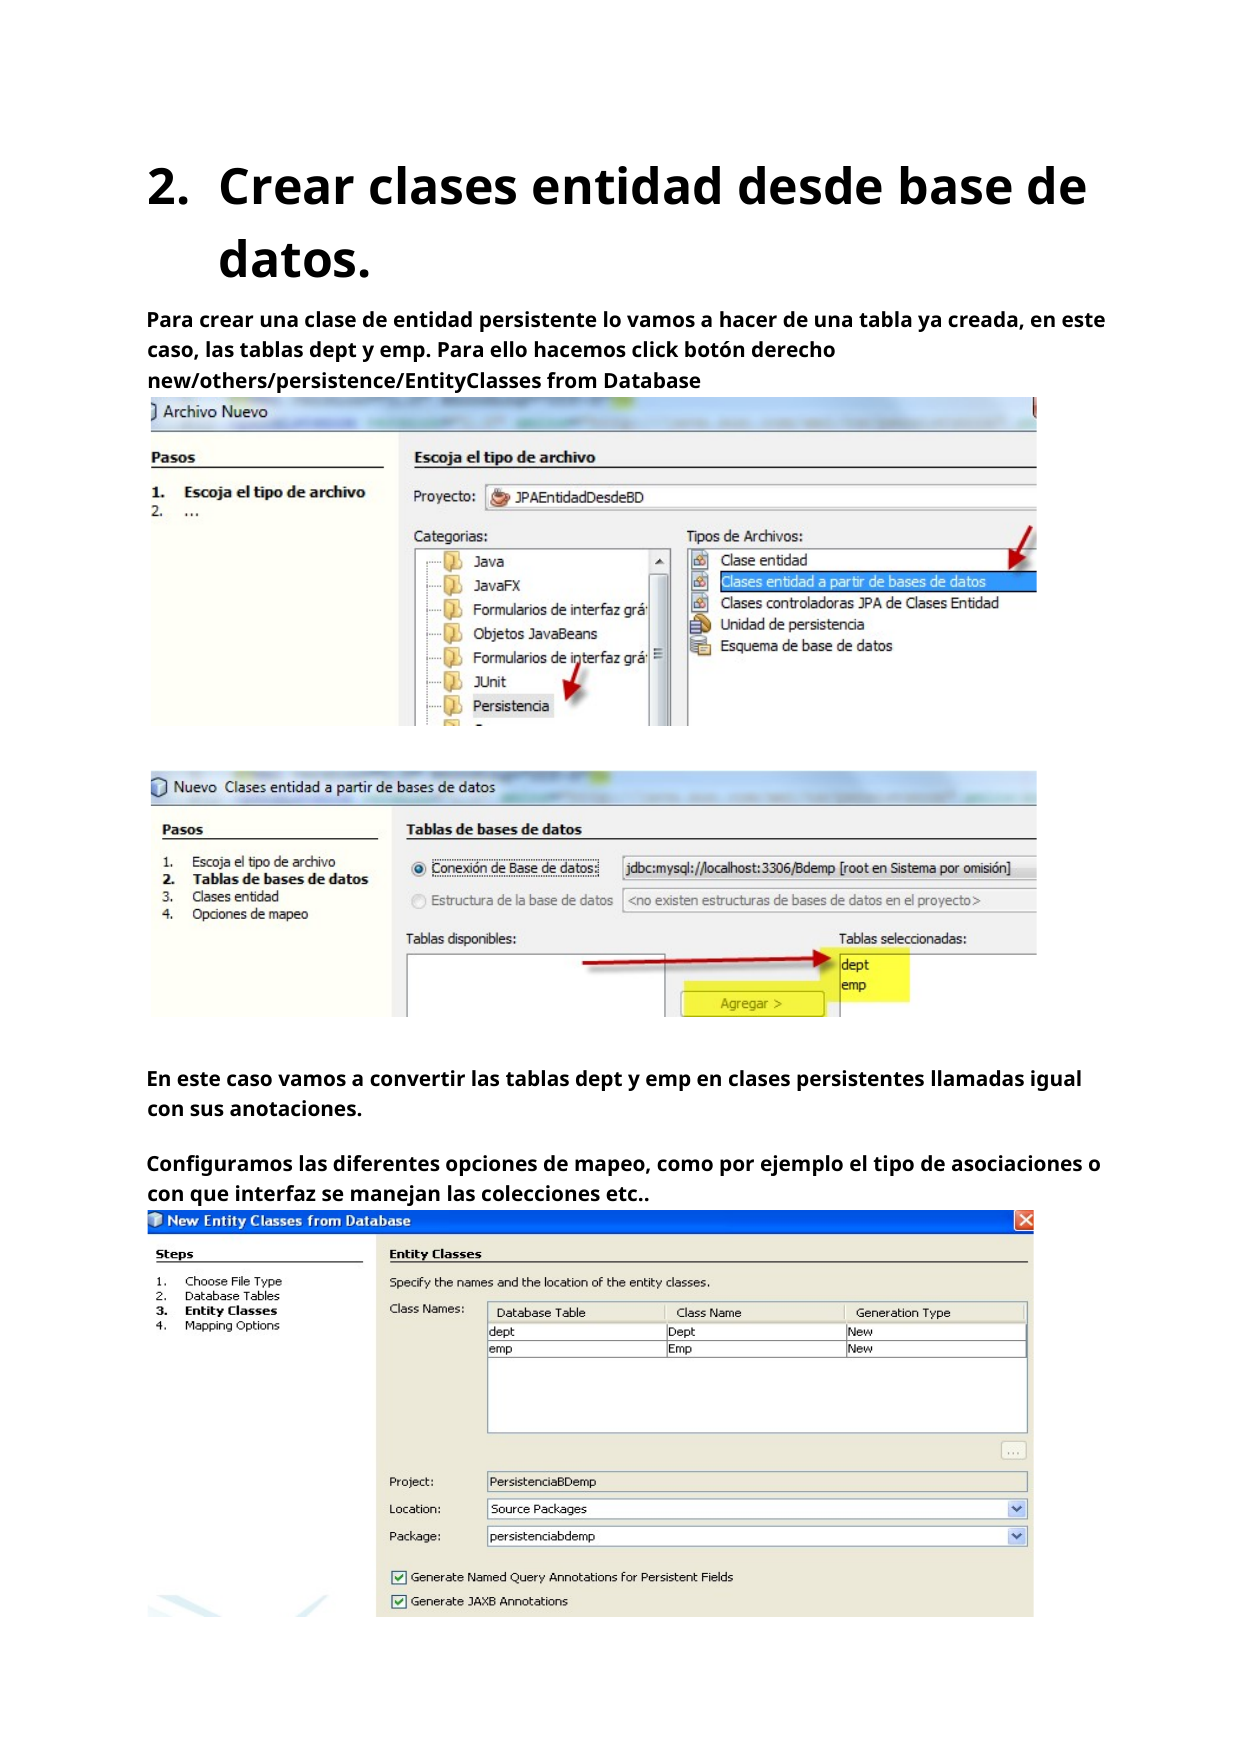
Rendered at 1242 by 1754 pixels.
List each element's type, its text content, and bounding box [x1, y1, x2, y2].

picture [147, 1210, 1034, 1617]
picture [150, 397, 1037, 726]
picture [150, 770, 1037, 1017]
text En este caso vamos a convertir las tablas dept y emp en clases persistentes llamadas igual con sus anotaciones. [146, 1064, 1114, 1123]
text Configuramos las diferentes opciones de mapeo, como por ejemplo el tipo de asociaciones o con que interfaz se manejan las colecciones etc.. [146, 1149, 1114, 1208]
list Crear clases entidad desde base de datos. [148, 151, 1104, 292]
text Para crear una clase de entidad persistente lo vamos a hacer de una tabla ya creada, en este caso, las tablas dept y emp. Para ello hacemos click botón derecho new/others/persistence/EntityClasses from Database [146, 305, 1114, 394]
